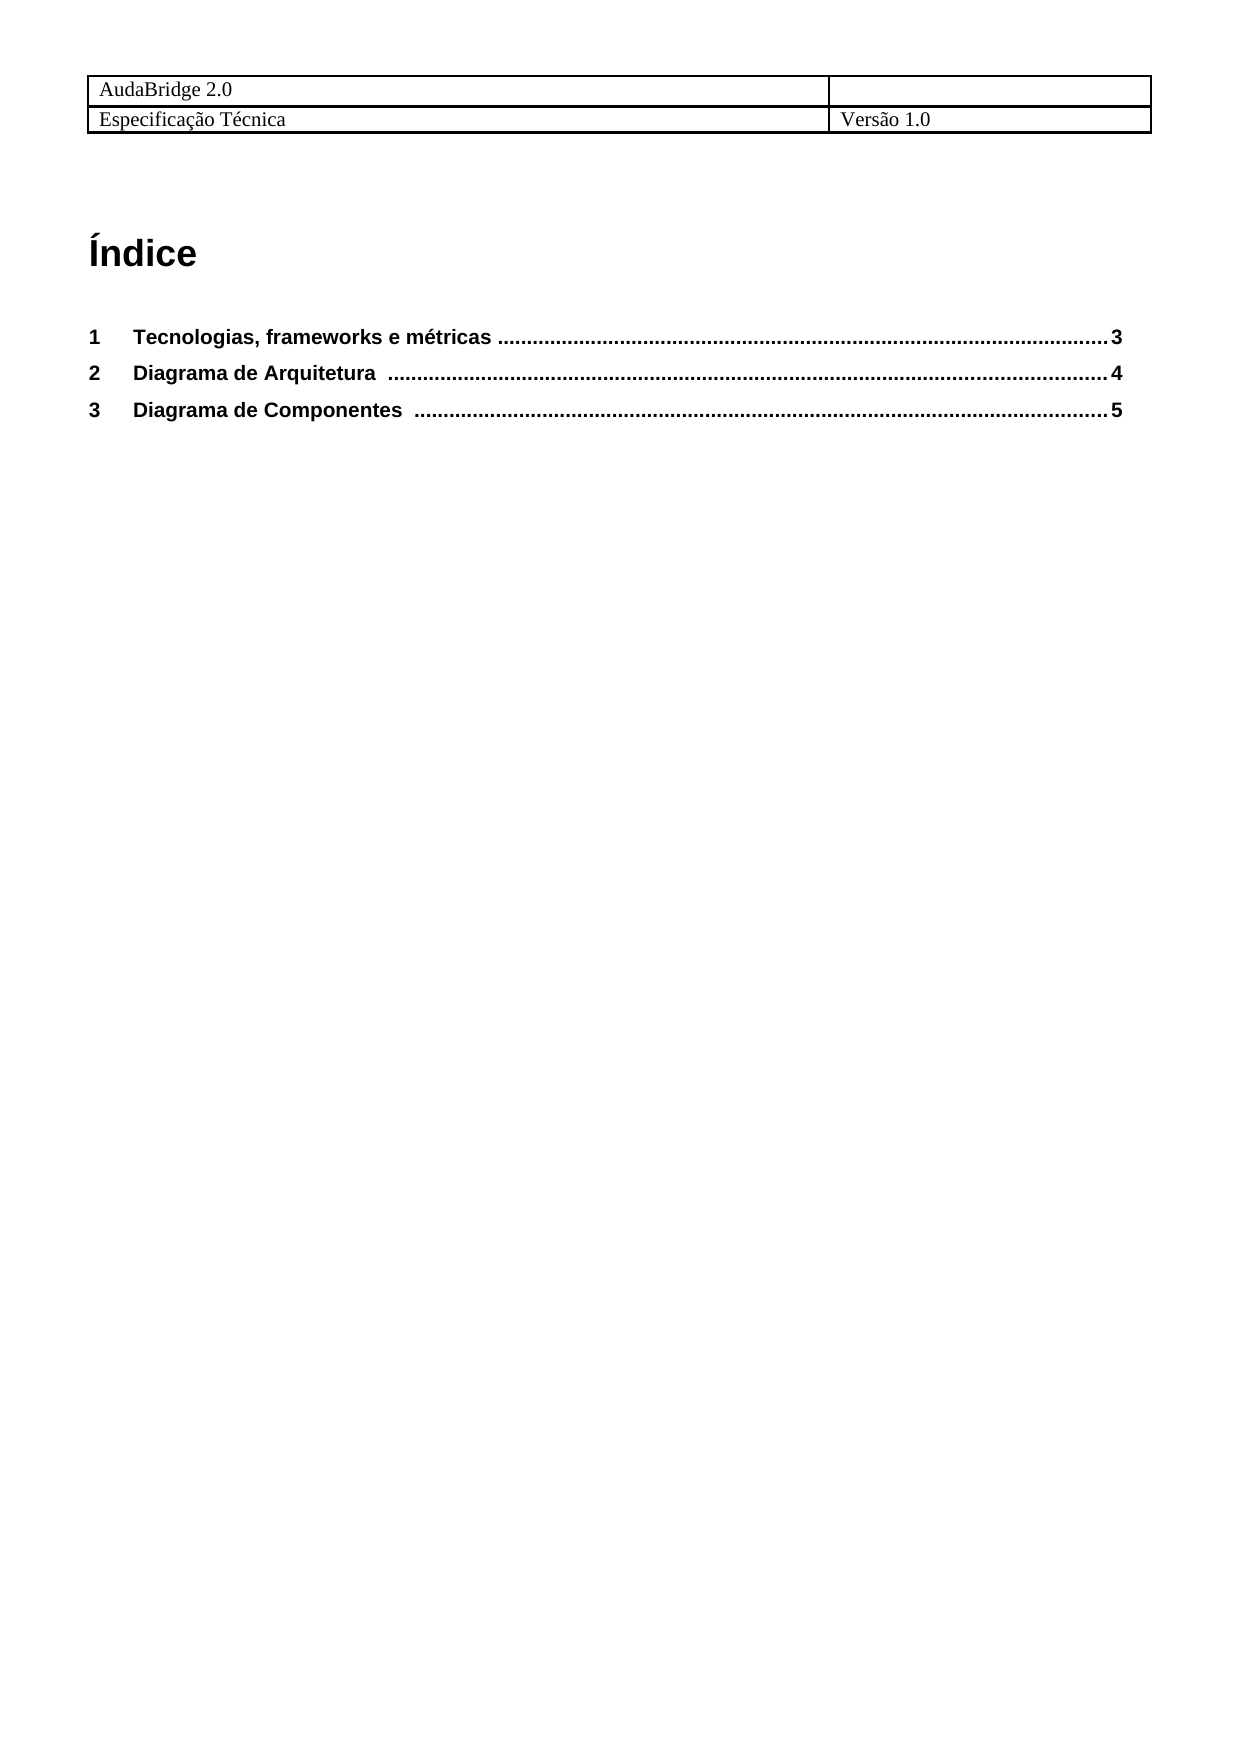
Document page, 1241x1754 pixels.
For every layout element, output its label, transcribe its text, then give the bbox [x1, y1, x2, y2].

text 3 Diagrama de Componentes 5 [89, 398, 1152, 422]
title Índice [89, 232, 1152, 275]
text 2 Diagrama de Arquitetura 4 [89, 361, 1152, 385]
text 1 Tecnologias, frameworks e métricas 3 [89, 325, 1152, 349]
